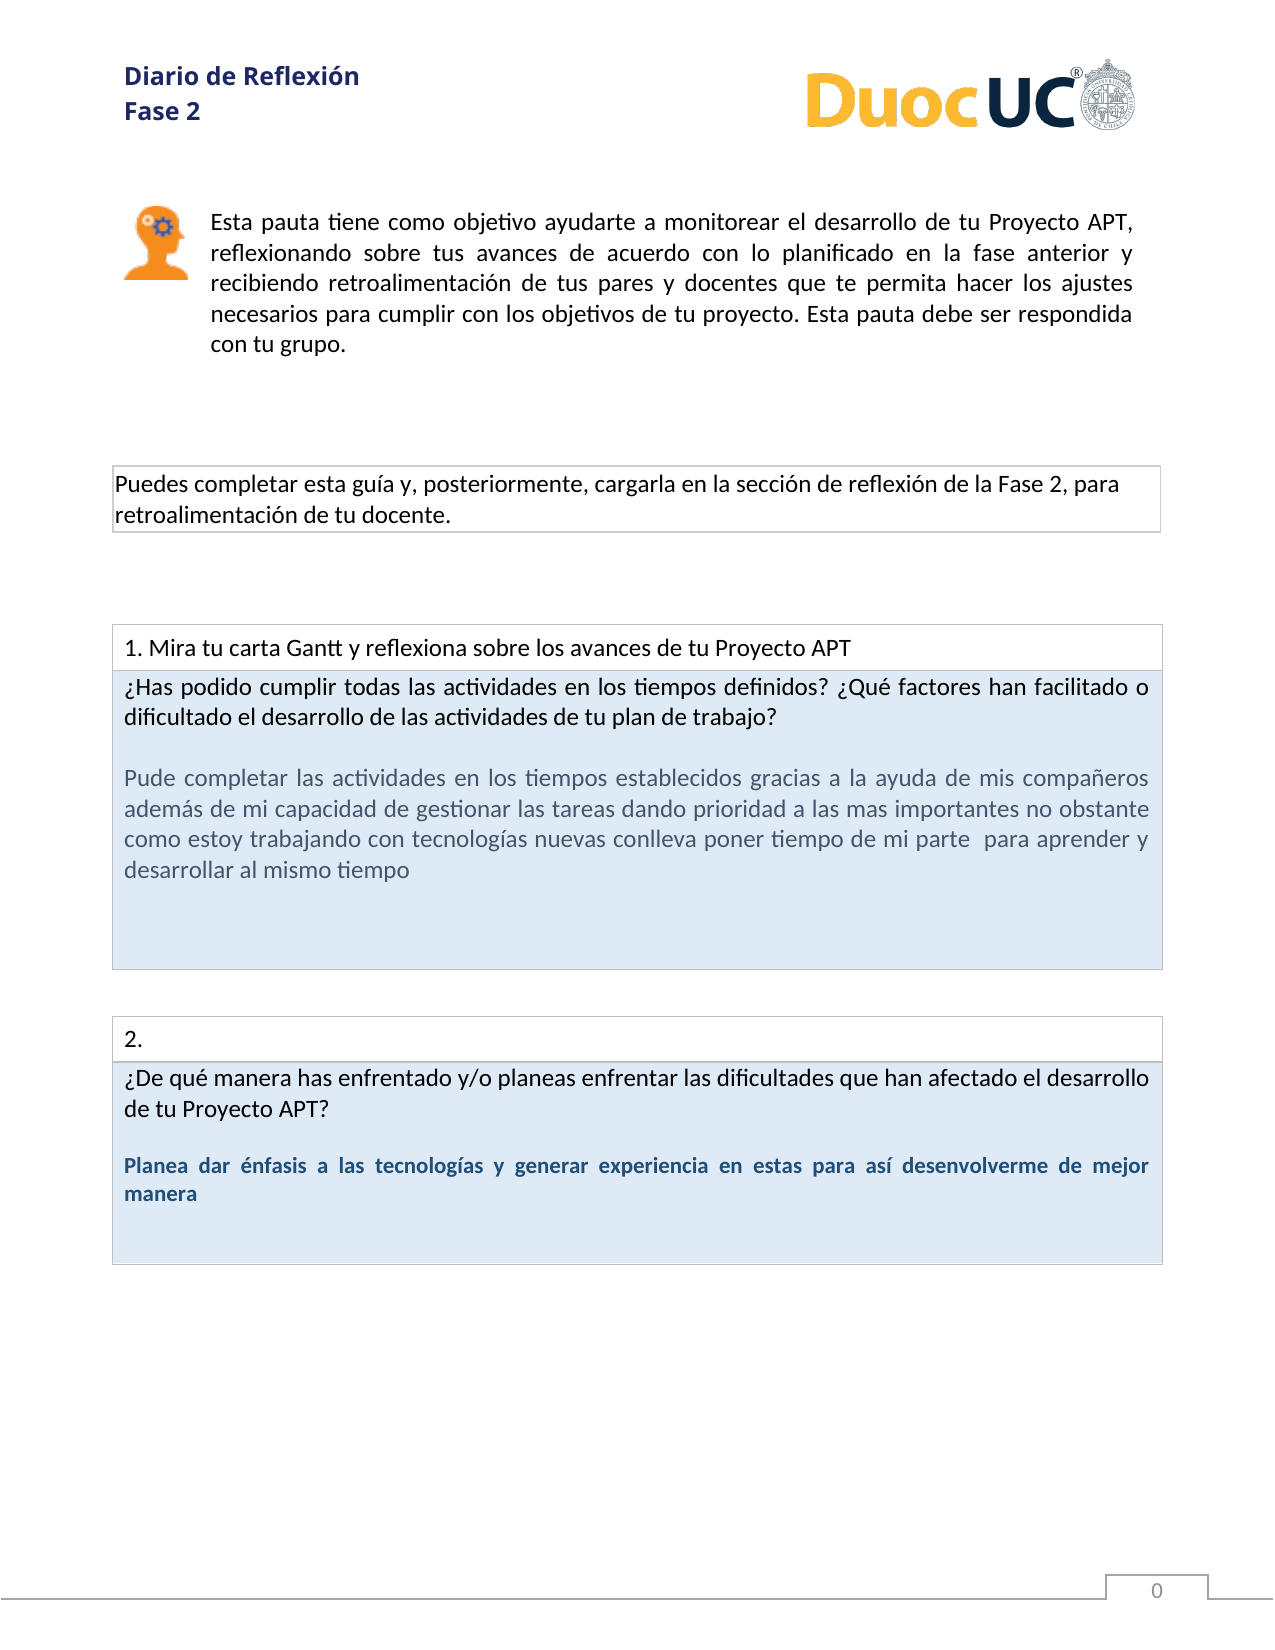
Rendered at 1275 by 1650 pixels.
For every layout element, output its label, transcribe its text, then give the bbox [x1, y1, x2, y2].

table_cell ¿De qué manera has enfrentado y/o planeas enfrentar las dificultades que han afectado el desarrollo de tu Proyecto APT? Planea dar énfasis a las tecnologías y generar experiencia en estas para así desenvolverme de mejor manera [113, 1063, 1162, 1263]
table_header 2. [113, 1017, 1162, 1061]
table_header 1. Mira tu carta Gantt y reflexiona sobre los avances de tu Proyecto APT [113, 625, 1162, 670]
table_header Esta pauta tiene como objetivo ayudarte a monitorear el desarrollo de tu Proyecto APT, reflexionando sobre tus avances de acuerdo con lo planificado en la fase anterior y recibiendo retroalimentación de tus pares y docentes que te permita hacer los ajustes necesarios para cumplir con los objetivos de tu proyecto. Esta pauta debe ser respondida con tu grupo. [199, 207, 1146, 435]
table_cell ¿Has podido cumplir todas las actividades en los tiempos definidos? ¿Qué factores han facilitado o dificultado el desarrollo de las actividades de tu plan de trabajo? Pude completar las actividades en los tiempos establecidos gracias a la ayuda de mis compañeros además de mi capacidad de gestionar las tareas dando prioridad a las mas importantes no obstante como estoy trabajando con tecnologías nuevas conlleva poner tiempo de mi parte para aprender y desarrollar al mismo tiempo [113, 671, 1162, 969]
picture [807, 59, 1135, 130]
table_header Puedes completar esta guía y, posteriormente, cargarla en la sección de reflexión de la Fase 2, para retroalimentación de tu docente. [114, 467, 1160, 531]
table_header [112, 207, 199, 435]
